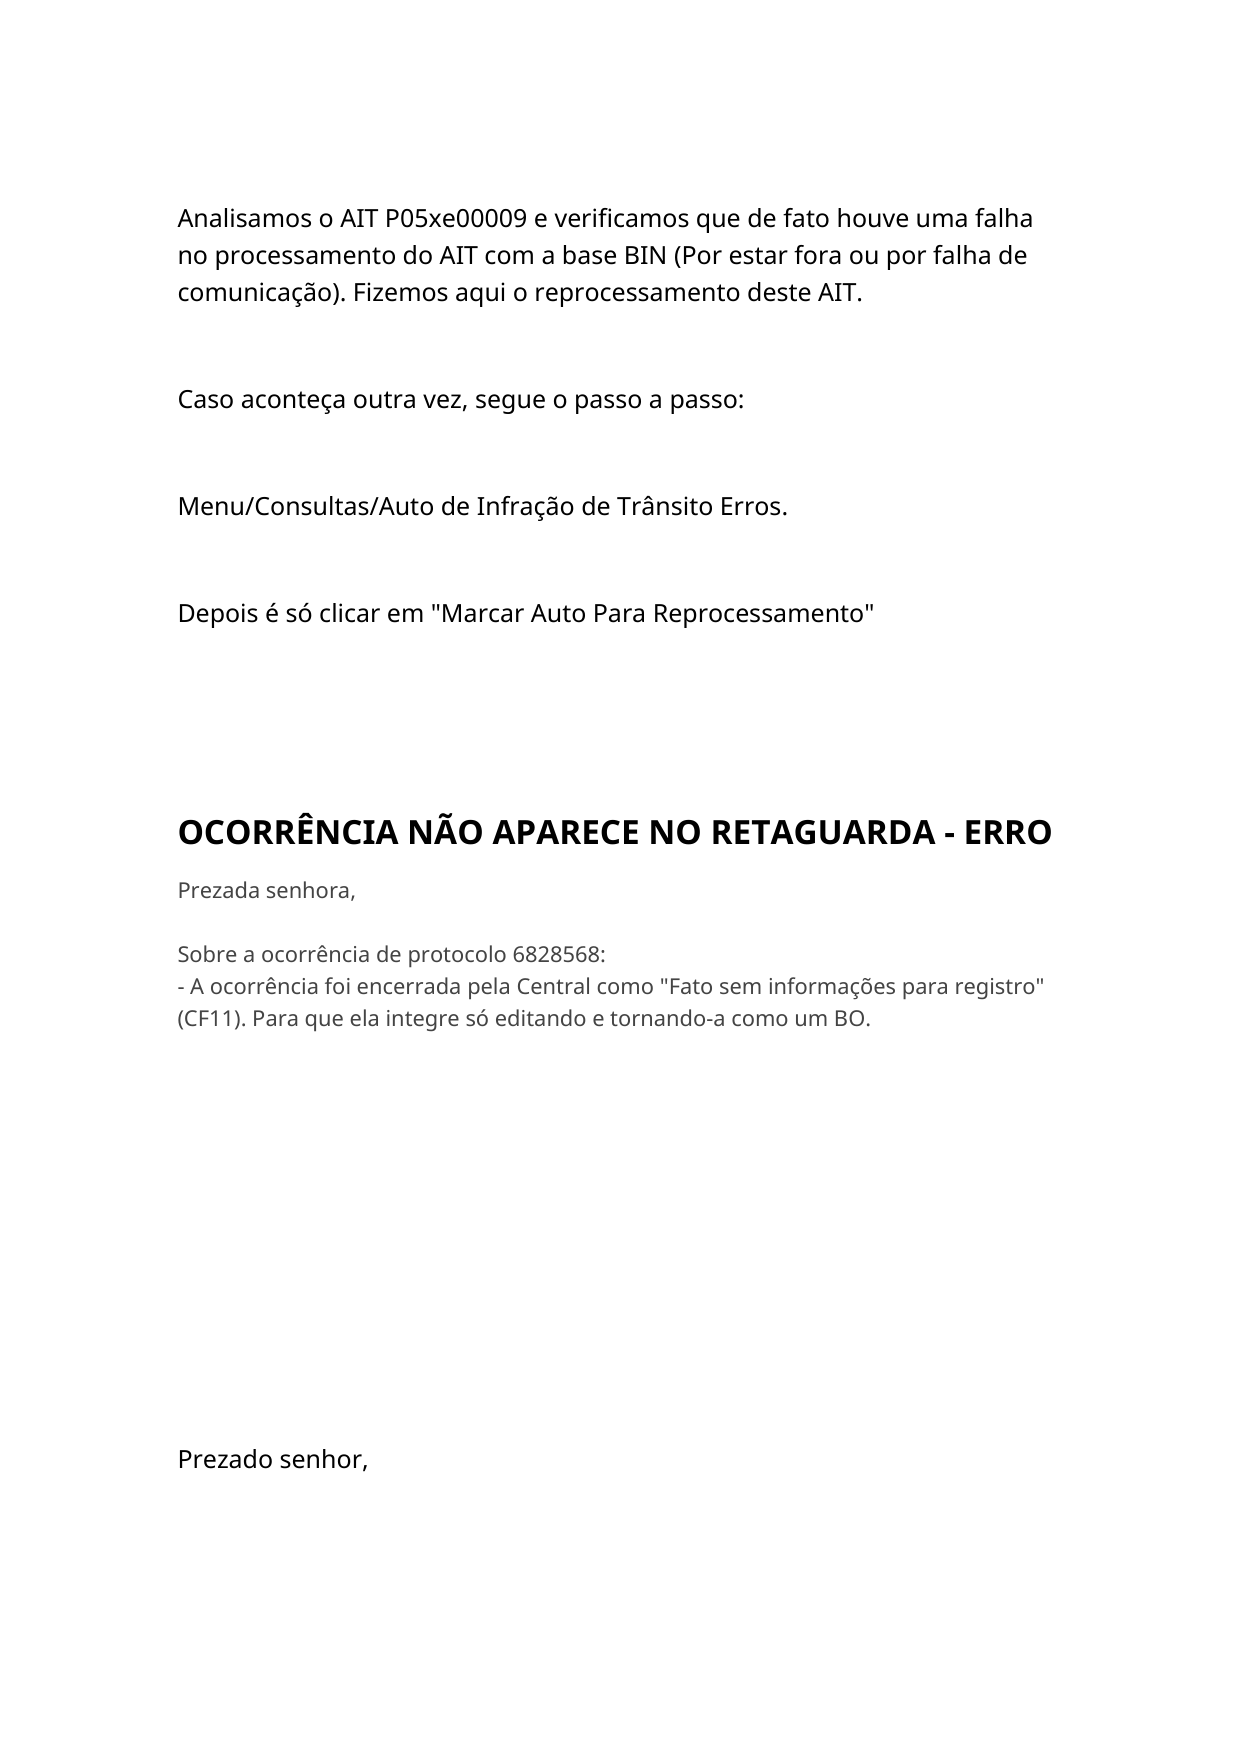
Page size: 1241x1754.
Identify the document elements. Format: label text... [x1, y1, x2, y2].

text Analisamos o AIT P05xe00009 e verificamos que de fato houve uma falha no processamento do AIT com a base BIN (Por estar fora ou por falha de comunicação). Fizemos aqui o reprocessamento deste AIT. [177, 201, 1063, 309]
text OCORRÊNCIA NÃO APARECE NO RETAGUARDA - ERRO [177, 809, 1063, 854]
text Prezada senhora, Sobre a ocorrência de protocolo 6828568: - A ocorrência foi encerrada pela Central como "Fato sem informações para registro" (CF11). Para que ela integre só editando e tornando-a como um BO. [177, 874, 1063, 1033]
text Prezado senhor, [177, 1442, 1063, 1476]
text Caso aconteça outra vez, segue o passo a passo: [177, 381, 1063, 416]
text Depois é só clicar em "Marcar Auto Para Reprocessamento" [177, 595, 1063, 629]
text Menu/Consultas/Auto de Infração de Trânsito Erros. [177, 488, 1063, 522]
